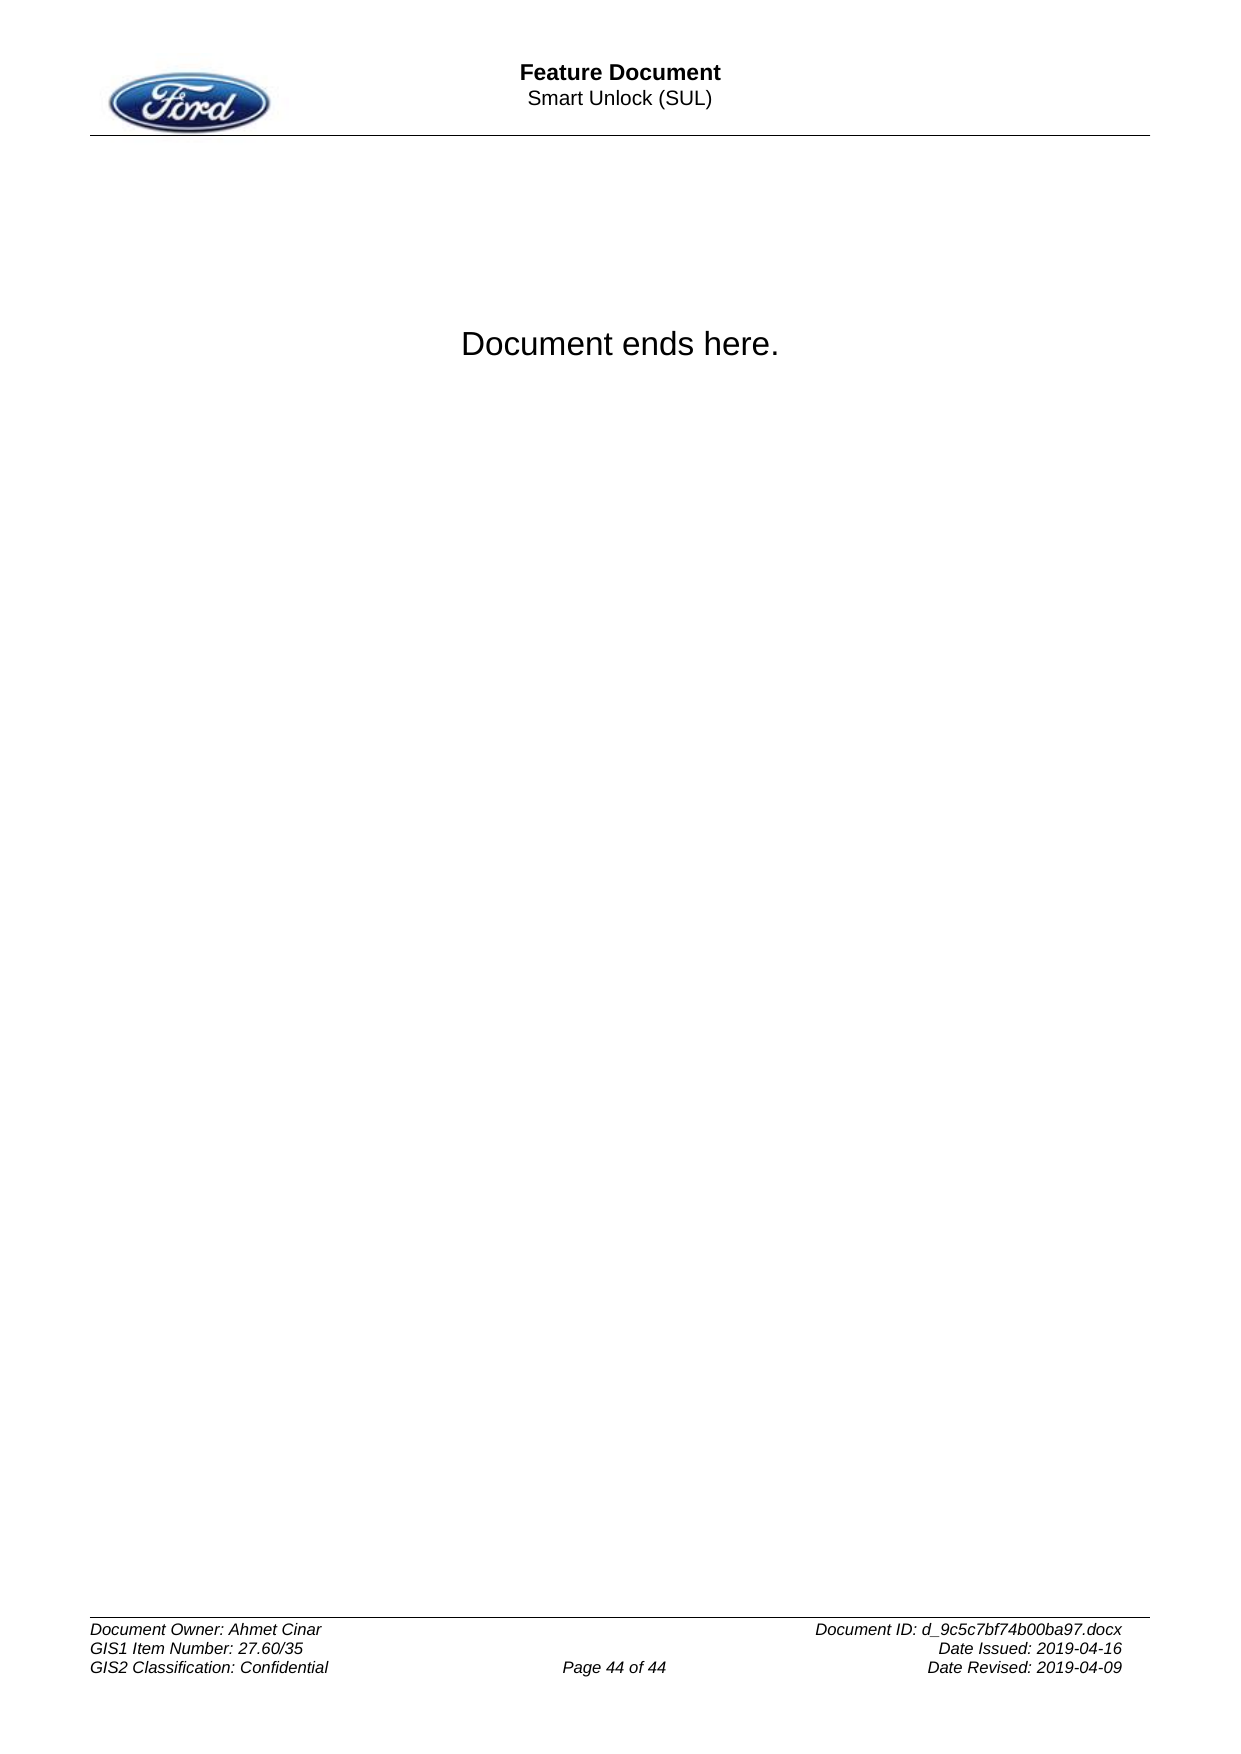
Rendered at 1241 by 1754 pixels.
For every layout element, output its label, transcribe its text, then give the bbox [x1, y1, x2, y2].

picture [89, 53, 290, 154]
text Document ends here. [90, 324, 1150, 362]
